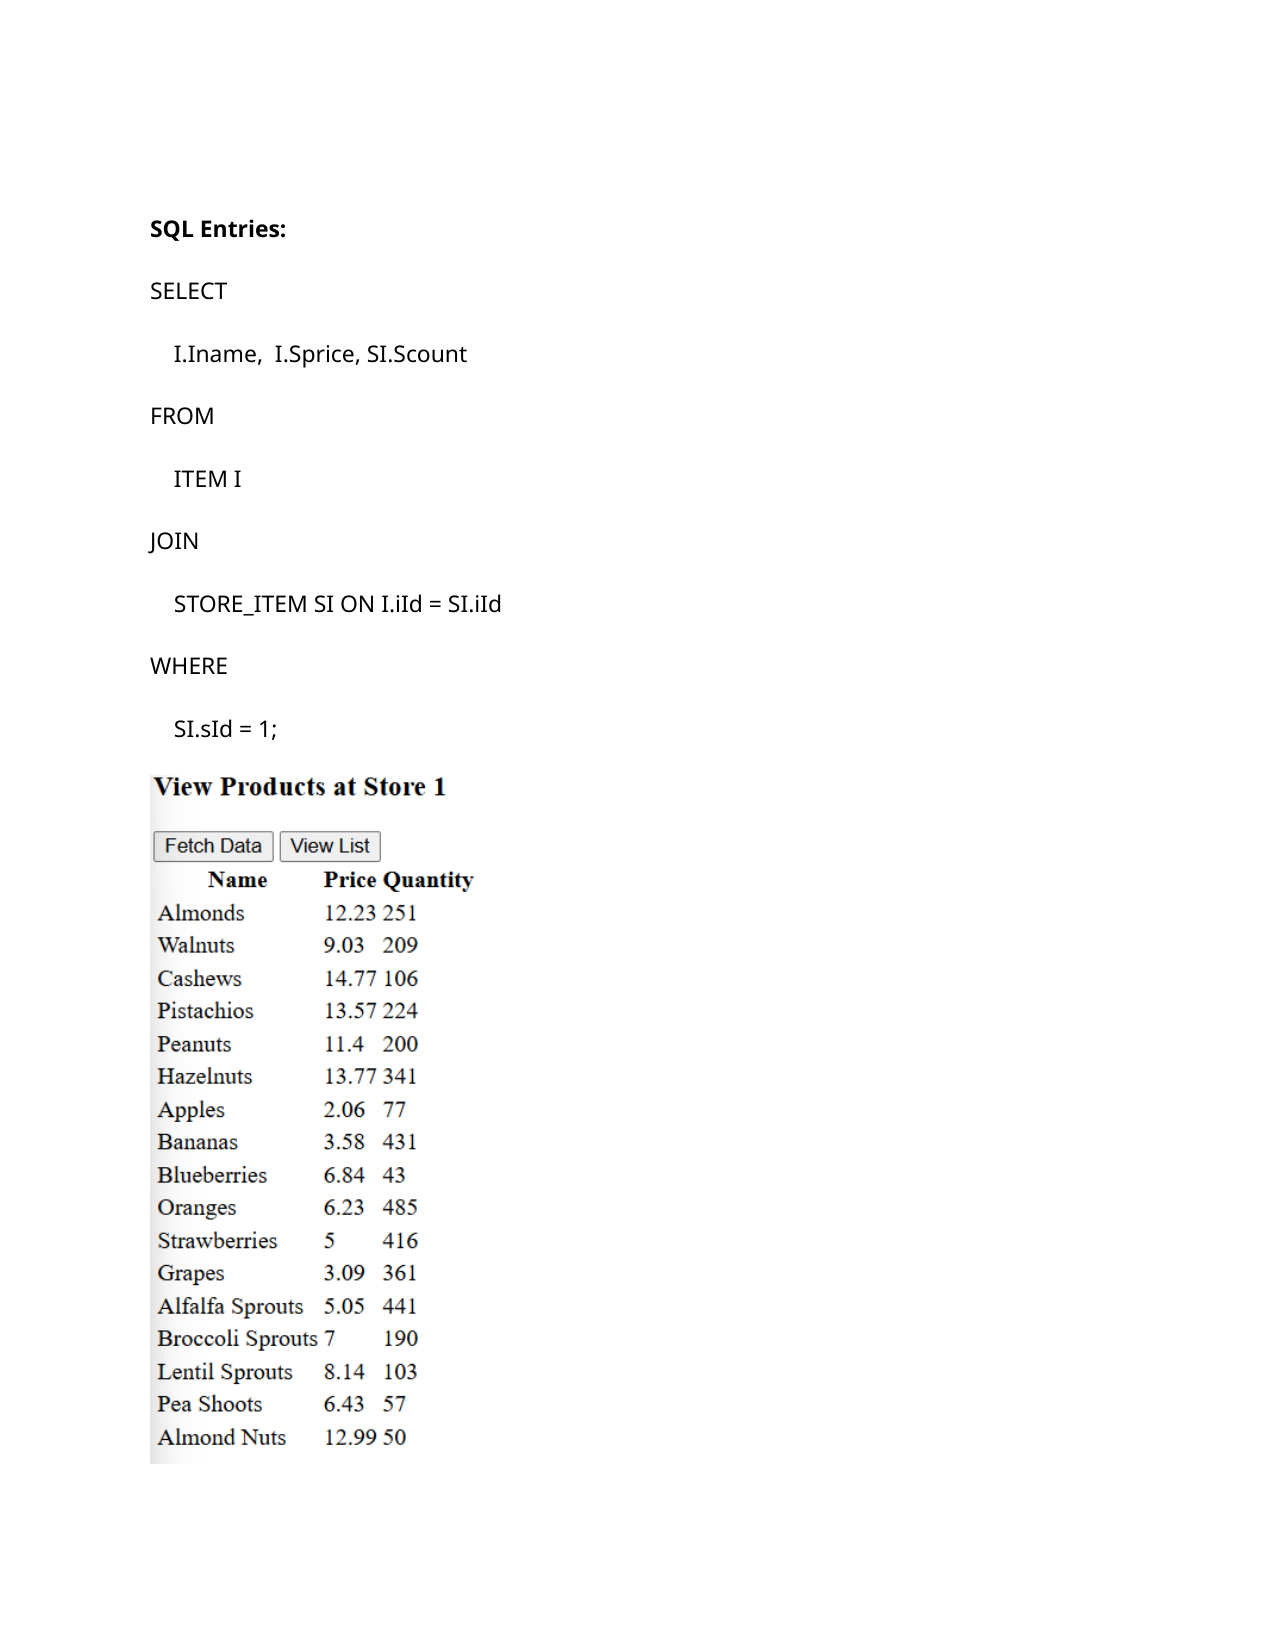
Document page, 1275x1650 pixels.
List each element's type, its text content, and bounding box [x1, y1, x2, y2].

picture [150, 775, 537, 1464]
text JOIN [150, 525, 1125, 556]
text ITEM I [150, 462, 1125, 494]
text SELECT [150, 275, 1125, 306]
text WHERE [150, 650, 1125, 681]
text STORE_ITEM SI ON I.iId = SI.iId [150, 587, 1125, 619]
text I.Iname, I.Sprice, SI.Scount [150, 337, 1125, 369]
text SQL Entries: [150, 212, 1125, 244]
text SI.sId = 1; [150, 712, 1125, 744]
text FROM [150, 400, 1125, 431]
